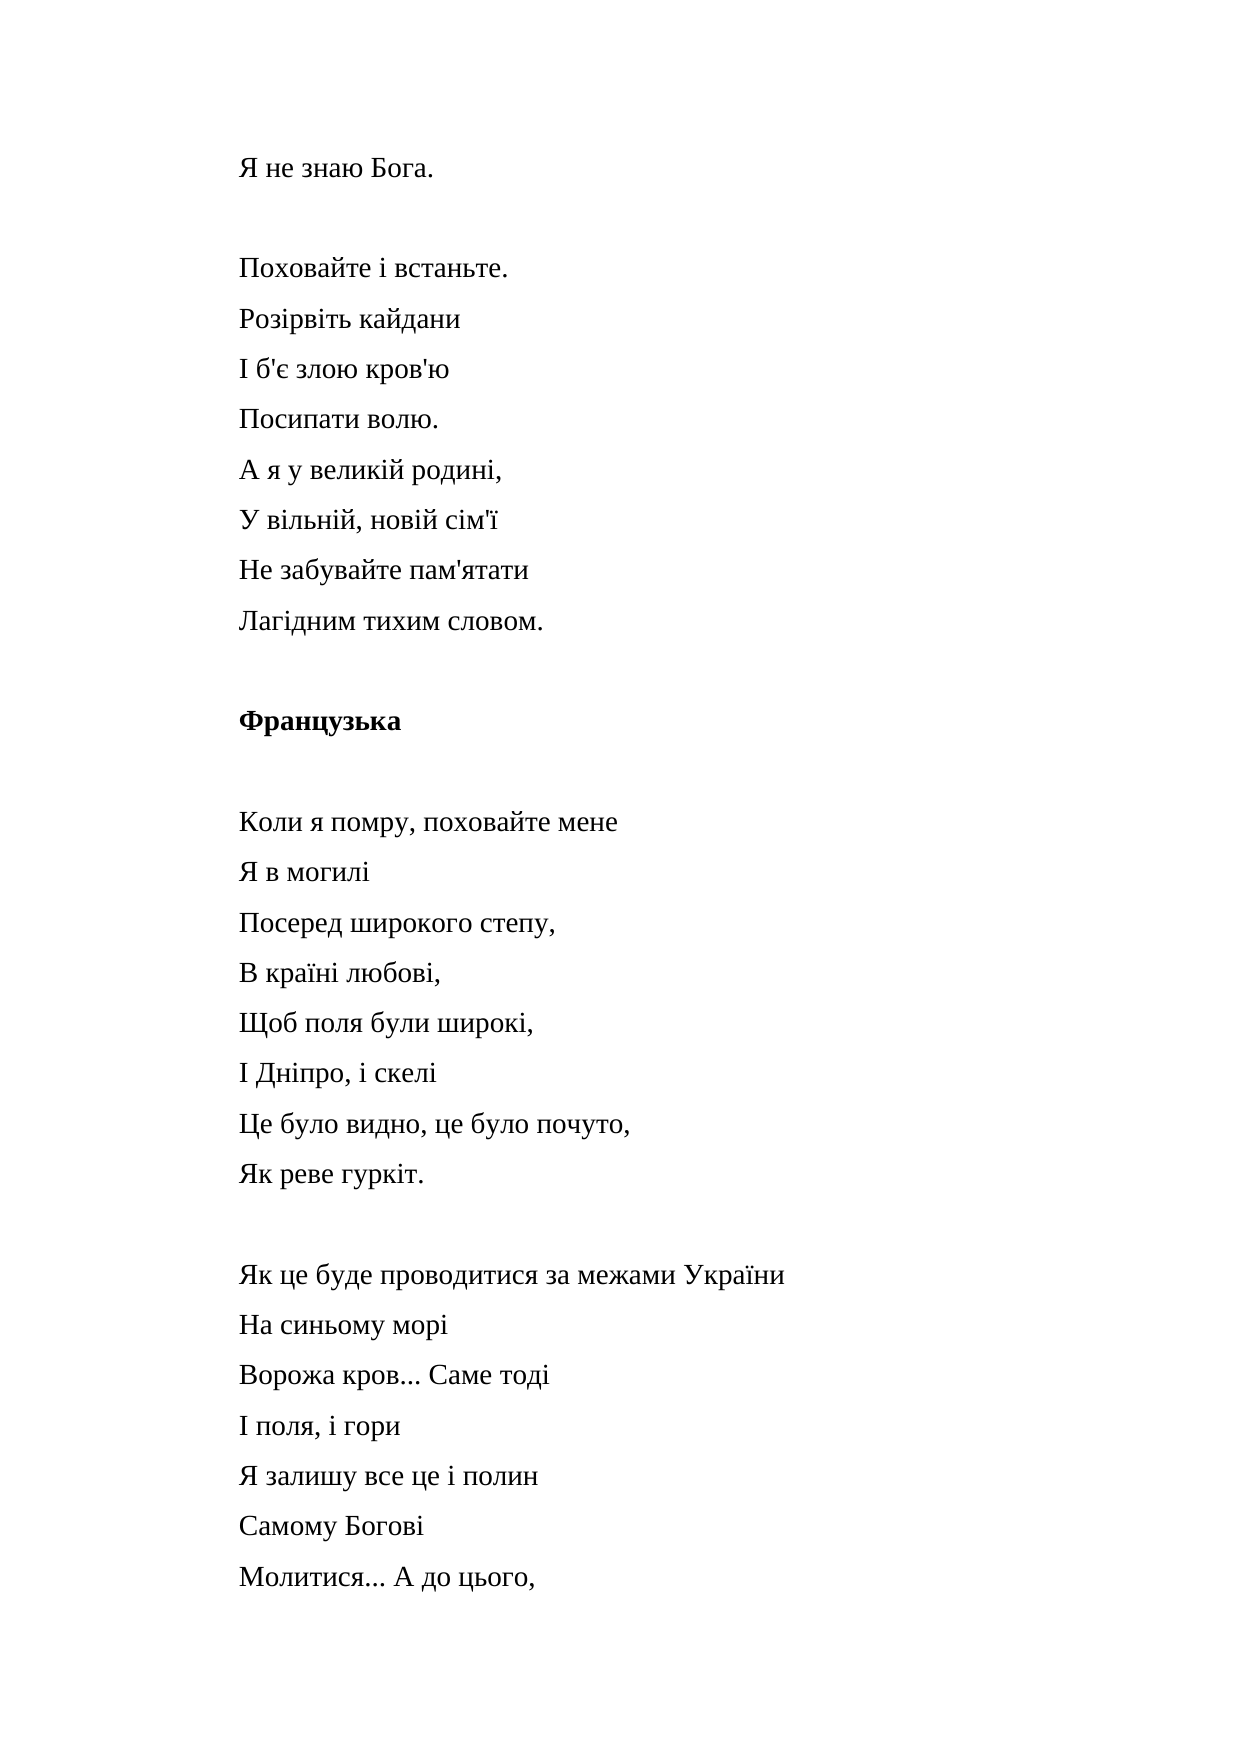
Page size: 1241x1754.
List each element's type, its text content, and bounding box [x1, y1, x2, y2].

text Це було видно, це було почуто, [150, 1106, 1090, 1139]
text Я не знаю Бога. [150, 150, 1090, 183]
text Молитися... А до цього, [150, 1559, 1090, 1592]
text А я у великій родині, [150, 452, 1090, 485]
text І поля, і гори [150, 1408, 1090, 1441]
text Як реве гуркіт. [150, 1156, 1090, 1190]
text Як це буде проводитися за межами України [150, 1257, 1090, 1290]
text Лагідним тихим словом. [150, 603, 1090, 636]
text І Дніпро, і скелі [150, 1056, 1090, 1089]
text В країні любові, [150, 955, 1090, 988]
text Поховайте і встаньте. [150, 251, 1090, 284]
text Не забувайте пам'ятати [150, 552, 1090, 586]
text Ворожа кров... Саме тоді [150, 1357, 1090, 1391]
text У вільній, новій сім'ї [150, 502, 1090, 536]
text На синьому морі [150, 1307, 1090, 1341]
text Я залишу все це і полин [150, 1458, 1090, 1492]
text Я в могилі [150, 854, 1090, 888]
text Французька [150, 703, 1090, 737]
text Посипати волю. [150, 402, 1090, 435]
text Щоб поля були широкі, [150, 1005, 1090, 1039]
text Розірвіть кайдани [150, 301, 1090, 334]
text Посеред широкого степу, [150, 905, 1090, 938]
text Самому Богові [150, 1508, 1090, 1542]
text Коли я помру, поховайте мене [150, 804, 1090, 838]
text І б'є злою кров'ю [150, 351, 1090, 385]
